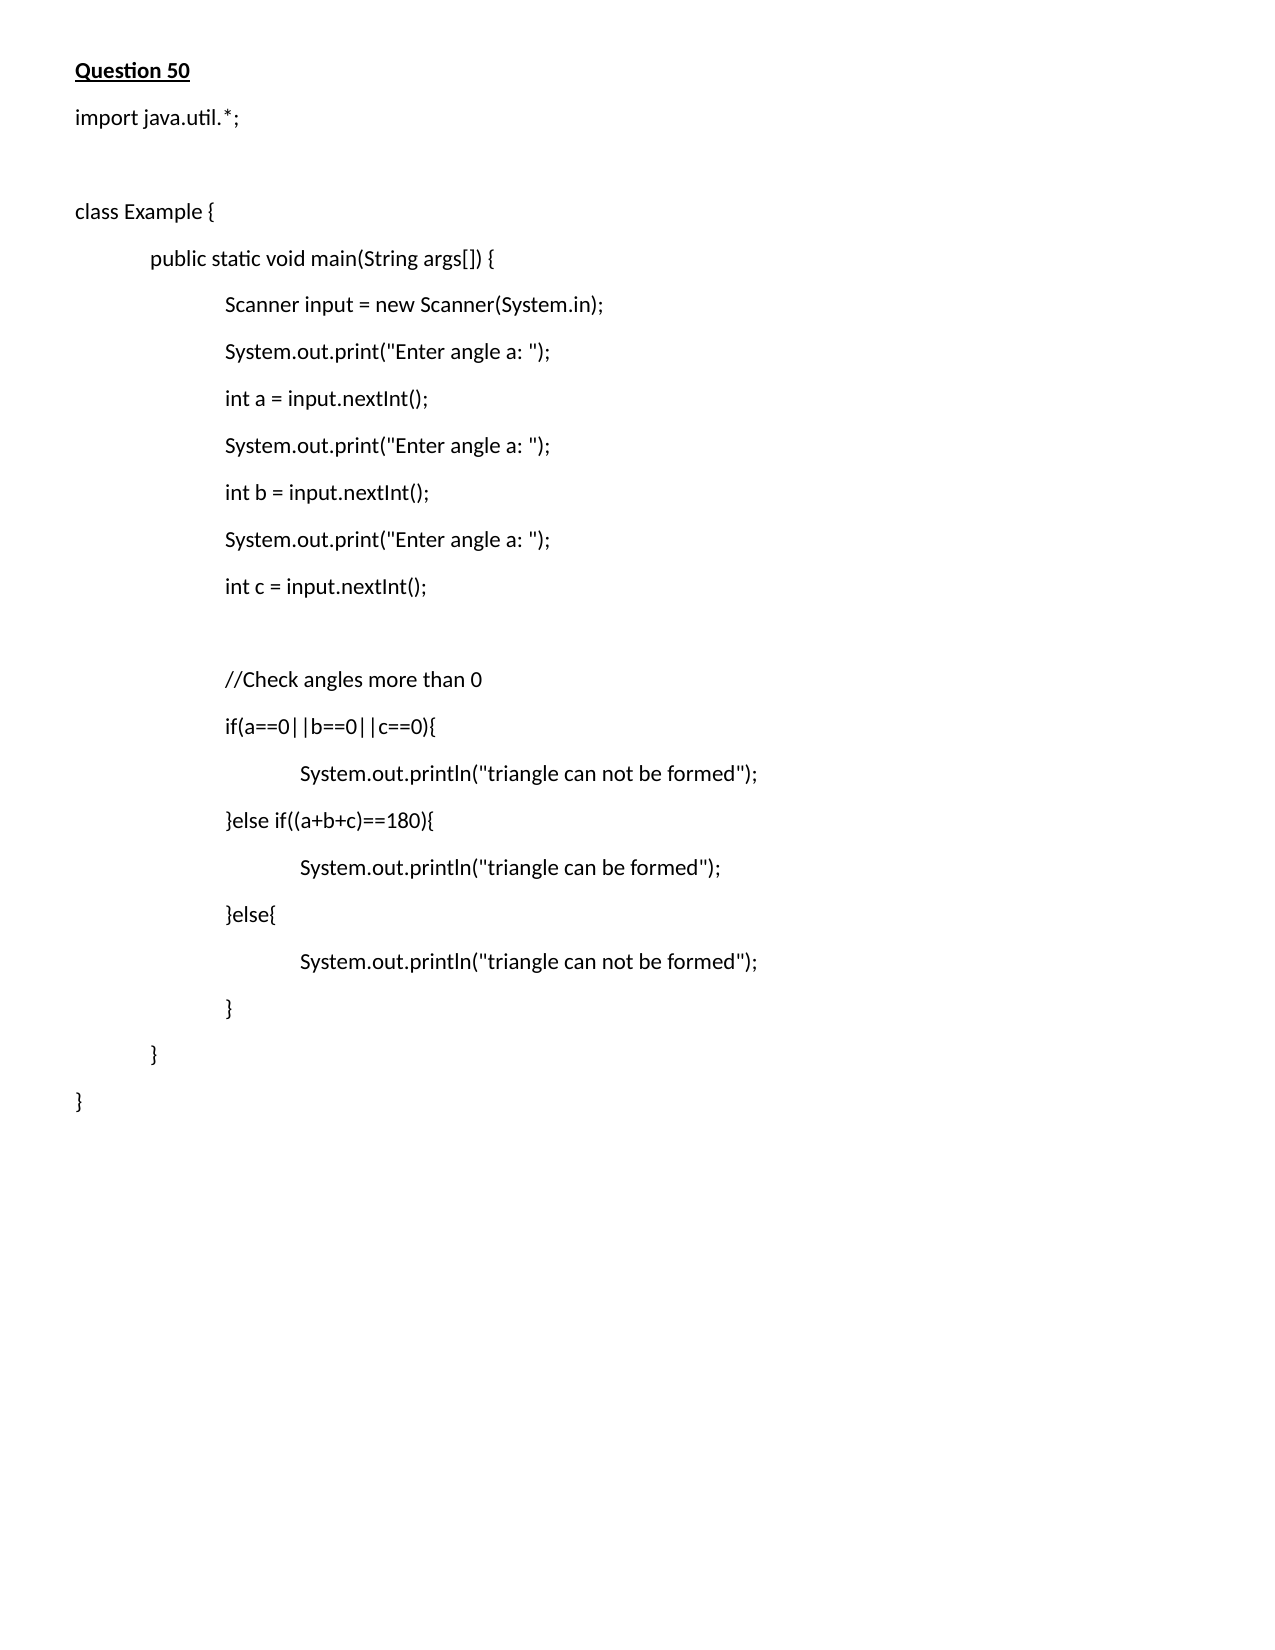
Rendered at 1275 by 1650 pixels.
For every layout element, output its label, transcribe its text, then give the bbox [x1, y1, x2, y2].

text } [75, 994, 1237, 1022]
text System.out.println("triangle can not be formed"); [75, 759, 1237, 787]
text Question 50 [75, 56, 1237, 84]
text System.out.println("triangle can not be formed"); [75, 947, 1237, 975]
text public static void main(String args[]) { [75, 244, 1237, 272]
text System.out.print("Enter angle a: "); [75, 525, 1237, 553]
text } [75, 1087, 1237, 1116]
text }else if((a+b+c)==180){ [75, 806, 1237, 834]
text } [75, 1041, 1237, 1069]
text int c = input.nextInt(); [75, 572, 1237, 600]
text int a = input.nextInt(); [75, 384, 1237, 412]
text if(a==0||b==0||c==0){ [75, 712, 1237, 741]
text System.out.println("triangle can be formed"); [75, 853, 1237, 881]
text System.out.print("Enter angle a: "); [75, 431, 1237, 459]
text //Check angles more than 0 [75, 666, 1237, 694]
text System.out.print("Enter angle a: "); [75, 337, 1237, 366]
text class Example { [75, 197, 1237, 225]
text int b = input.nextInt(); [75, 478, 1237, 506]
text }else{ [75, 900, 1237, 928]
text Scanner input = new Scanner(System.in); [75, 291, 1237, 319]
text import java.util.*; [75, 103, 1237, 131]
